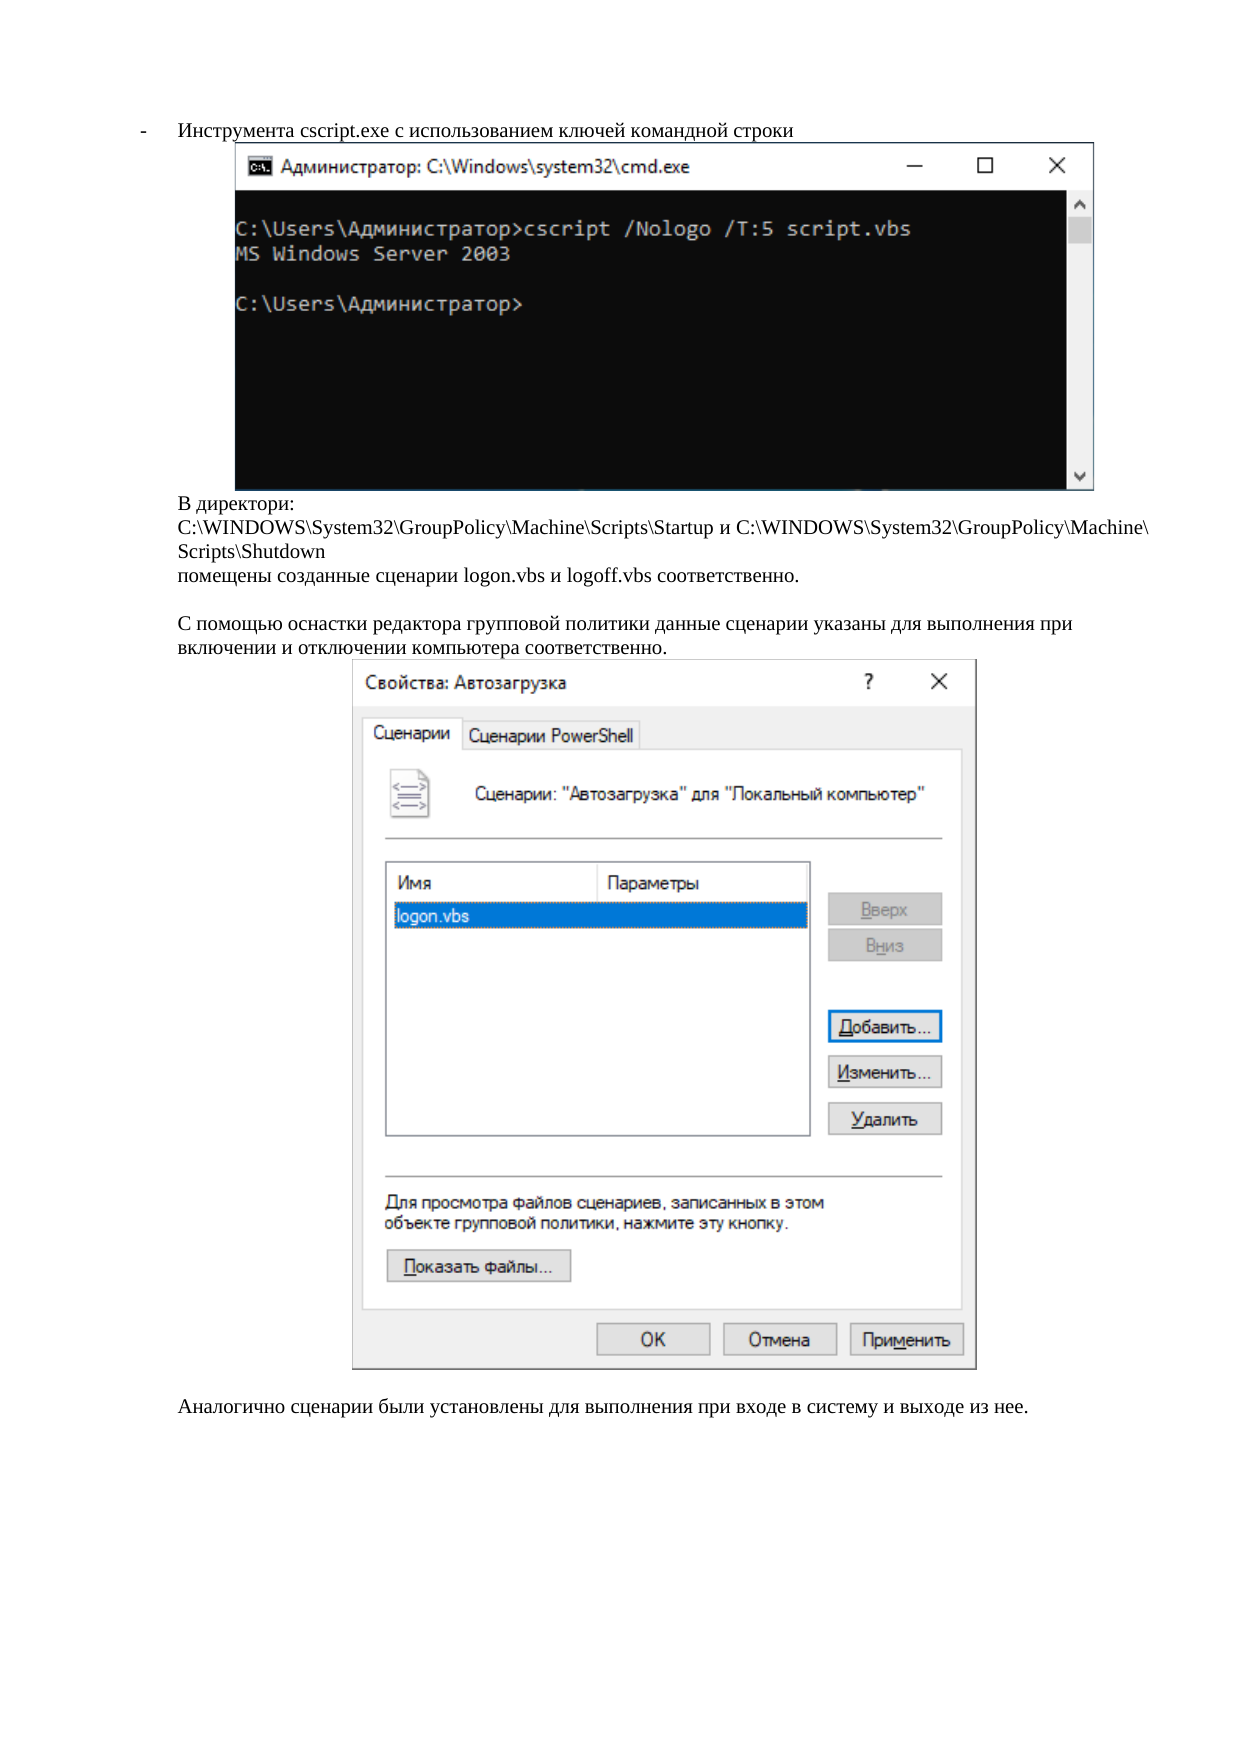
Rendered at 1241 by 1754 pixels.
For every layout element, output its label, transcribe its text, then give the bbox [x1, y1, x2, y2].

text С помощью оснастки редактора групповой политики данные сценарии указаны для выполнения при включении и отключении компьютера соответственно. [177, 611, 1152, 659]
text помещены созданные сценарии logon.vbs и logoff.vbs соответственно. [177, 563, 1152, 587]
picture [352, 659, 977, 1370]
text C:\WINDOWS\System32\GroupPolicy\Machine\Scripts\Startup и C:\WINDOWS\System32\GroupPolicy\Machine\Scripts\Shutdown [177, 515, 1152, 563]
text В директори: [177, 491, 1152, 515]
list Инструмента cscript.exe с использованием ключей командной строки [140, 118, 1152, 142]
picture [234, 142, 1095, 491]
text Аналогично сценарии были установлены для выполнения при входе в систему и выходе из нее. [177, 1370, 1152, 1418]
